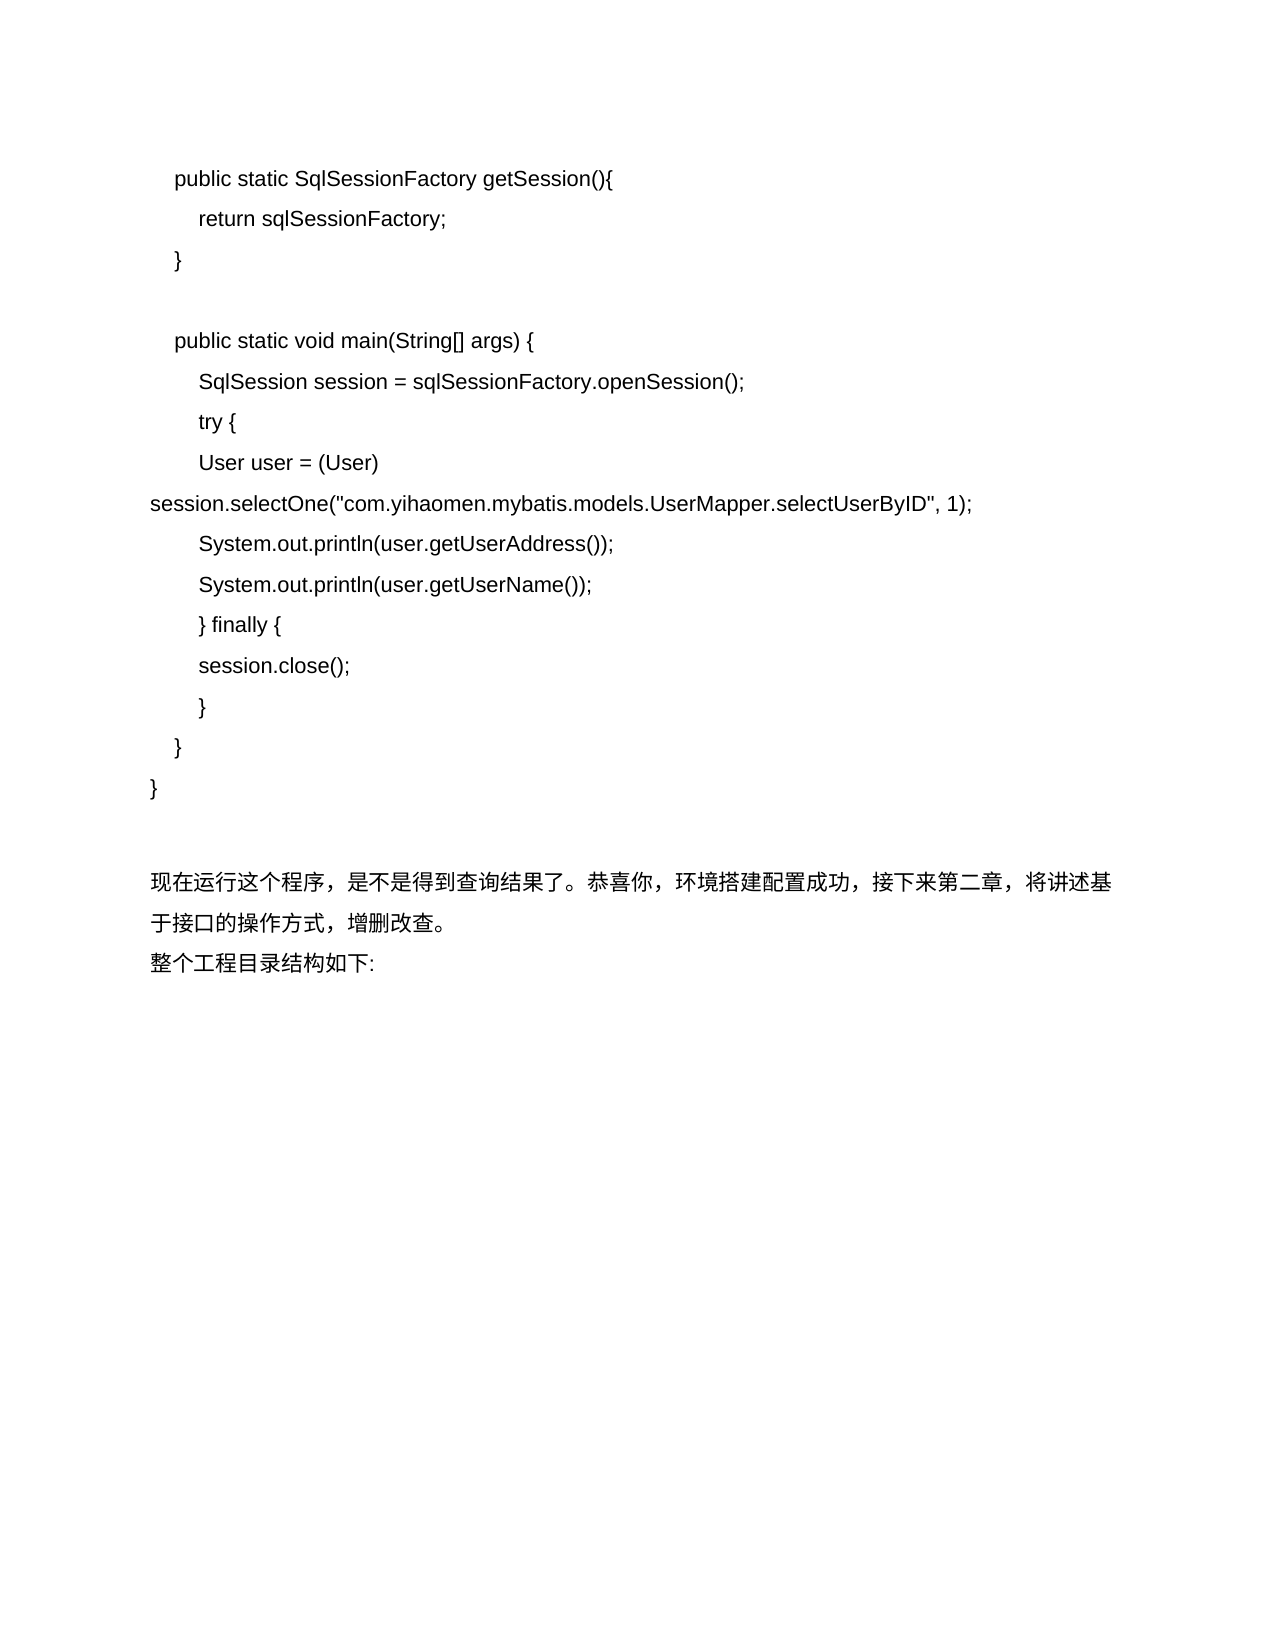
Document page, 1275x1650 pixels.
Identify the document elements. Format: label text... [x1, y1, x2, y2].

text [150, 150, 1125, 800]
text 现在运行这个程序，是不是得到查询结果了。恭喜你，环境搭建配置成功，接下来第二章，将讲述基于接口的操作方式，增删改查。 整个工程目录结构如下: [150, 816, 1125, 978]
